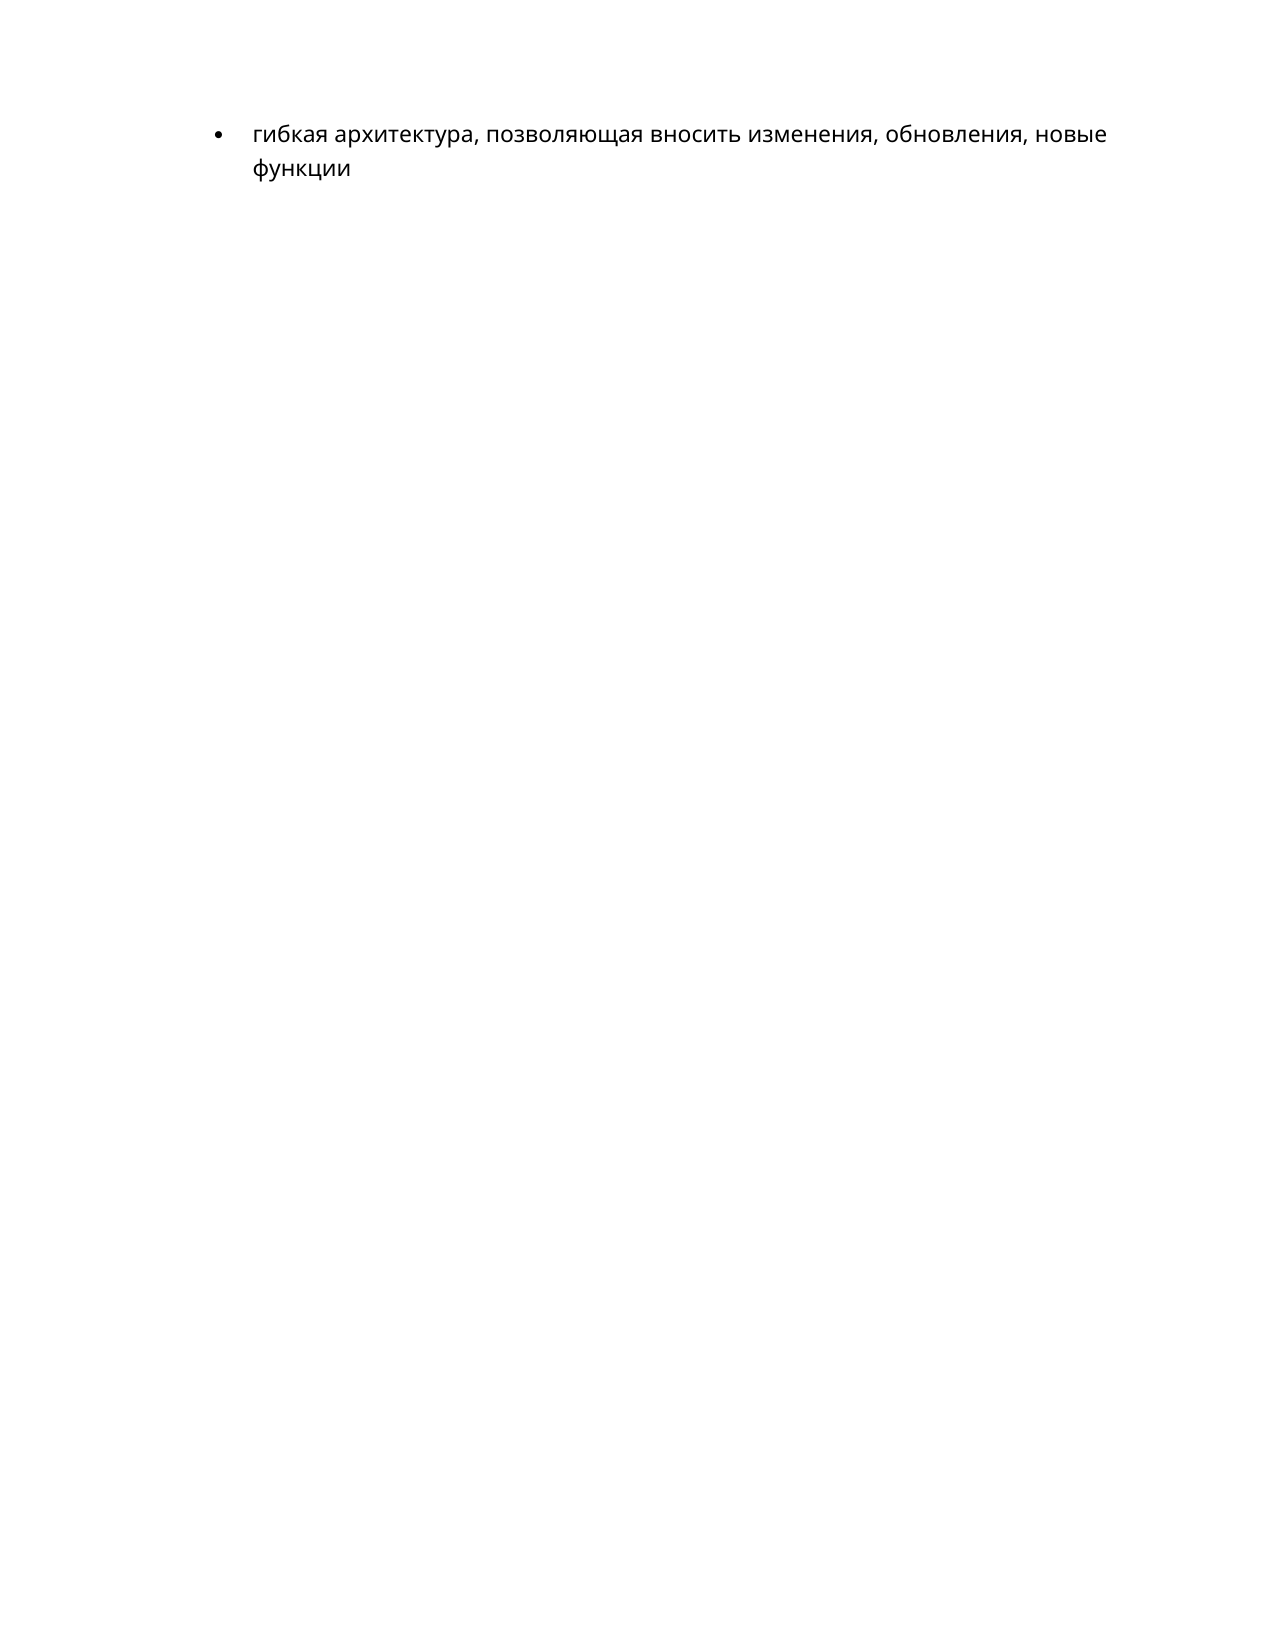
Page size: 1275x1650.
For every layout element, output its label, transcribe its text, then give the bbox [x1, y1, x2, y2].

list гибкая архитектура, позволяющая вносить изменения, обновления, новые функции [215, 118, 1186, 183]
